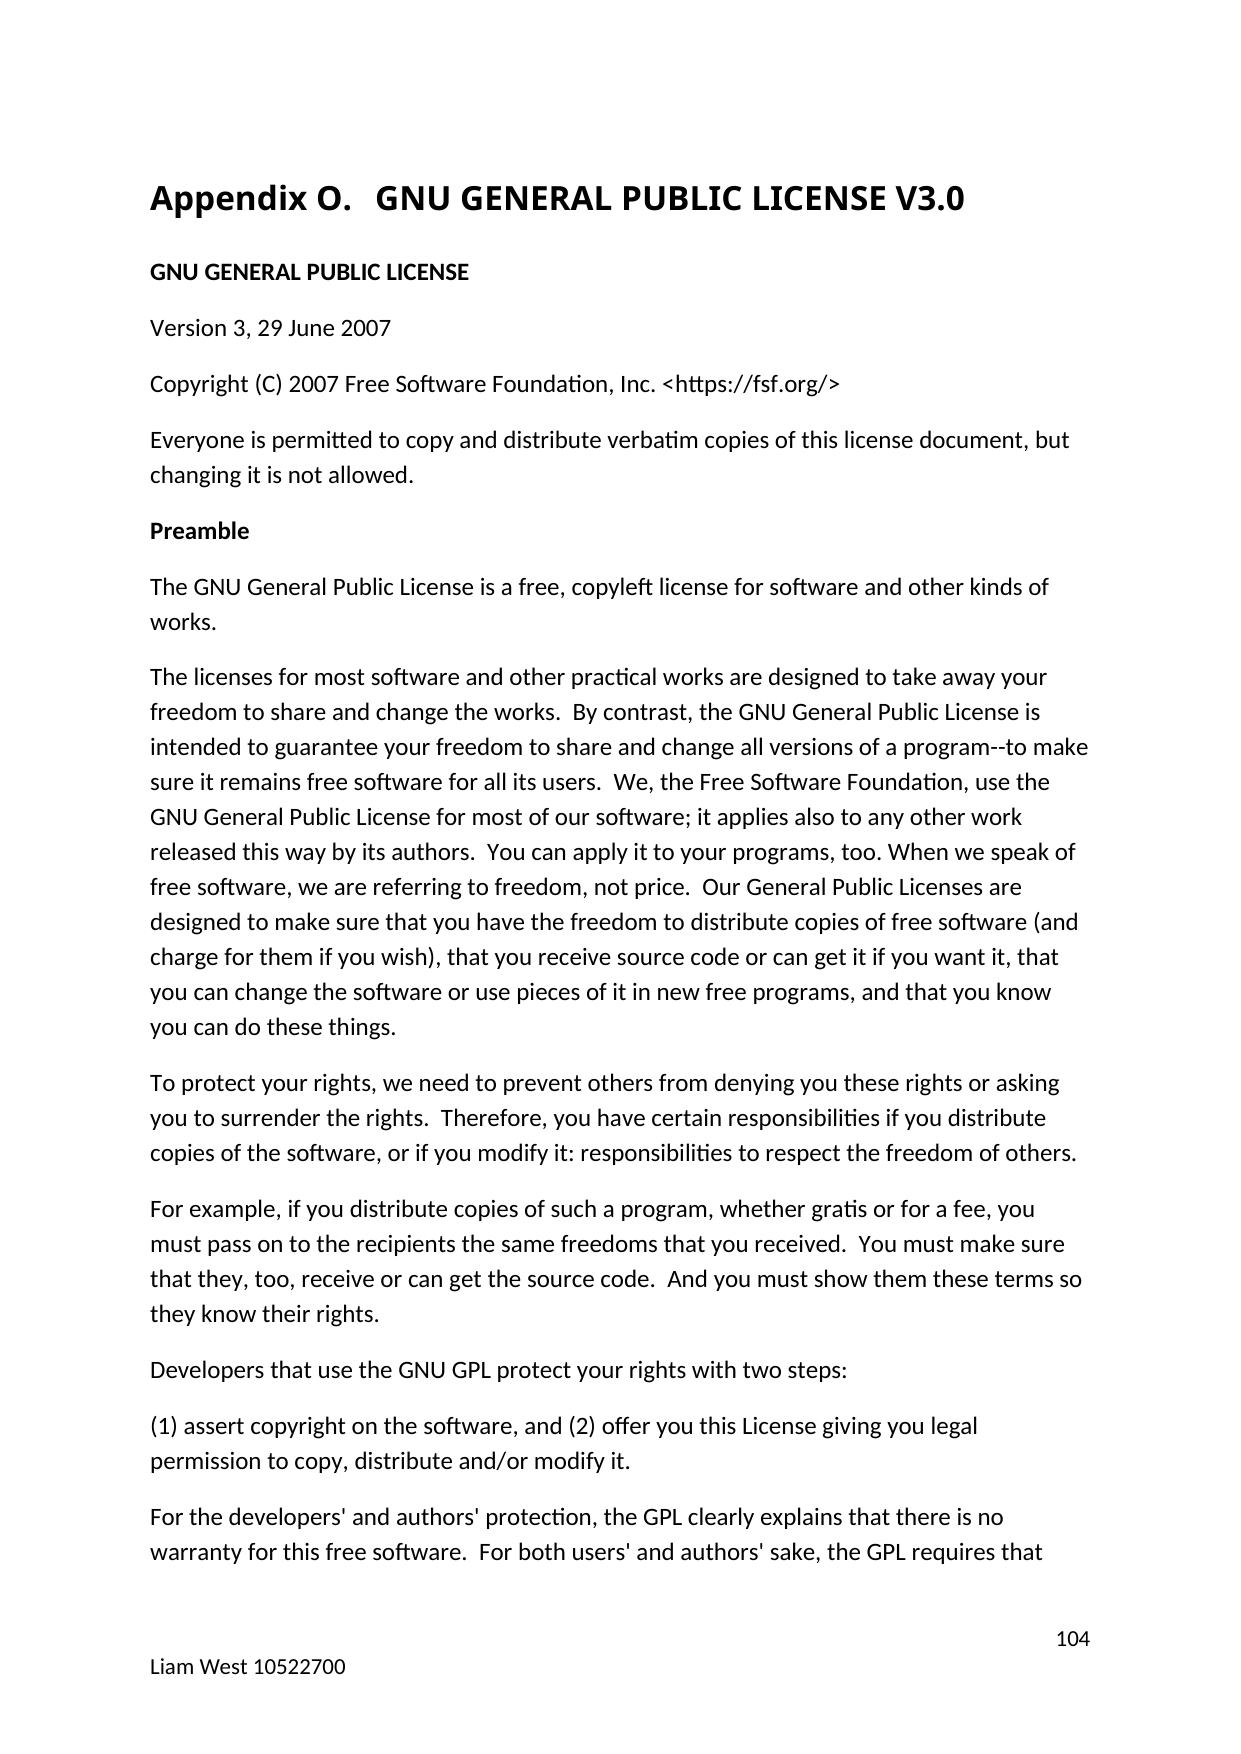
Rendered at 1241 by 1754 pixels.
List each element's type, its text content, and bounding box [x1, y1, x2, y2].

text The licenses for most software and other practical works are designed to take away your freedom to share and change the works. By contrast, the GNU General Public License is intended to guarantee your freedom to share and change all versions of a program--to make sure it remains free software for all its users. We, the Free Software Foundation, use the GNU General Public License for most of our software; it applies also to any other work released this way by its authors. You can apply it to your programs, too. When we speak of free software, we are referring to freedom, not price. Our General Public Licenses are designed to make sure that you have the freedom to distribute copies of free software (and charge for them if you wish), that you receive source code or can get it if you want it, that you can change the software or use pieces of it in new free programs, and that you know you can do these things. [150, 661, 1090, 1042]
text Developers that use the GNU GPL protect your rights with two steps: [150, 1354, 1090, 1384]
text GNU GENERAL PUBLIC LICENSE [150, 224, 1090, 287]
text (1) assert copyright on the software, and (2) offer you this License giving you legal permission to copy, distribute and/or modify it. [150, 1410, 1090, 1475]
text Copyright (C) 2007 Free Software Foundation, Inc. <https://fsf.org/> [150, 368, 1090, 399]
text To protect your rights, we need to prevent others from denying you these rights or asking you to surrender the rights. Therefore, you have certain responsibilities if you distribute copies of the software, or if you modify it: responsibilities to respect the freedom of others. [150, 1067, 1090, 1168]
text The GNU General Public License is a free, copyleft license for software and other kinds of works. [150, 571, 1090, 636]
text For example, if you distribute copies of such a program, whether gratis or for a fee, you must pass on to the recipients the same freedoms that you received. You must make sure that they, too, receive or can get the source code. And you must show them these terms so they know their rights. [150, 1193, 1090, 1329]
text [150, 1501, 1090, 1566]
text Version 3, 29 June 2007 [150, 312, 1090, 343]
subtitle GNU GENERAL PUBLIC LICENSE V3.0 [150, 175, 1090, 220]
text Preamble [150, 515, 1090, 545]
text Everyone is permitted to copy and distribute verbatim copies of this license document, but changing it is not allowed. [150, 424, 1090, 489]
